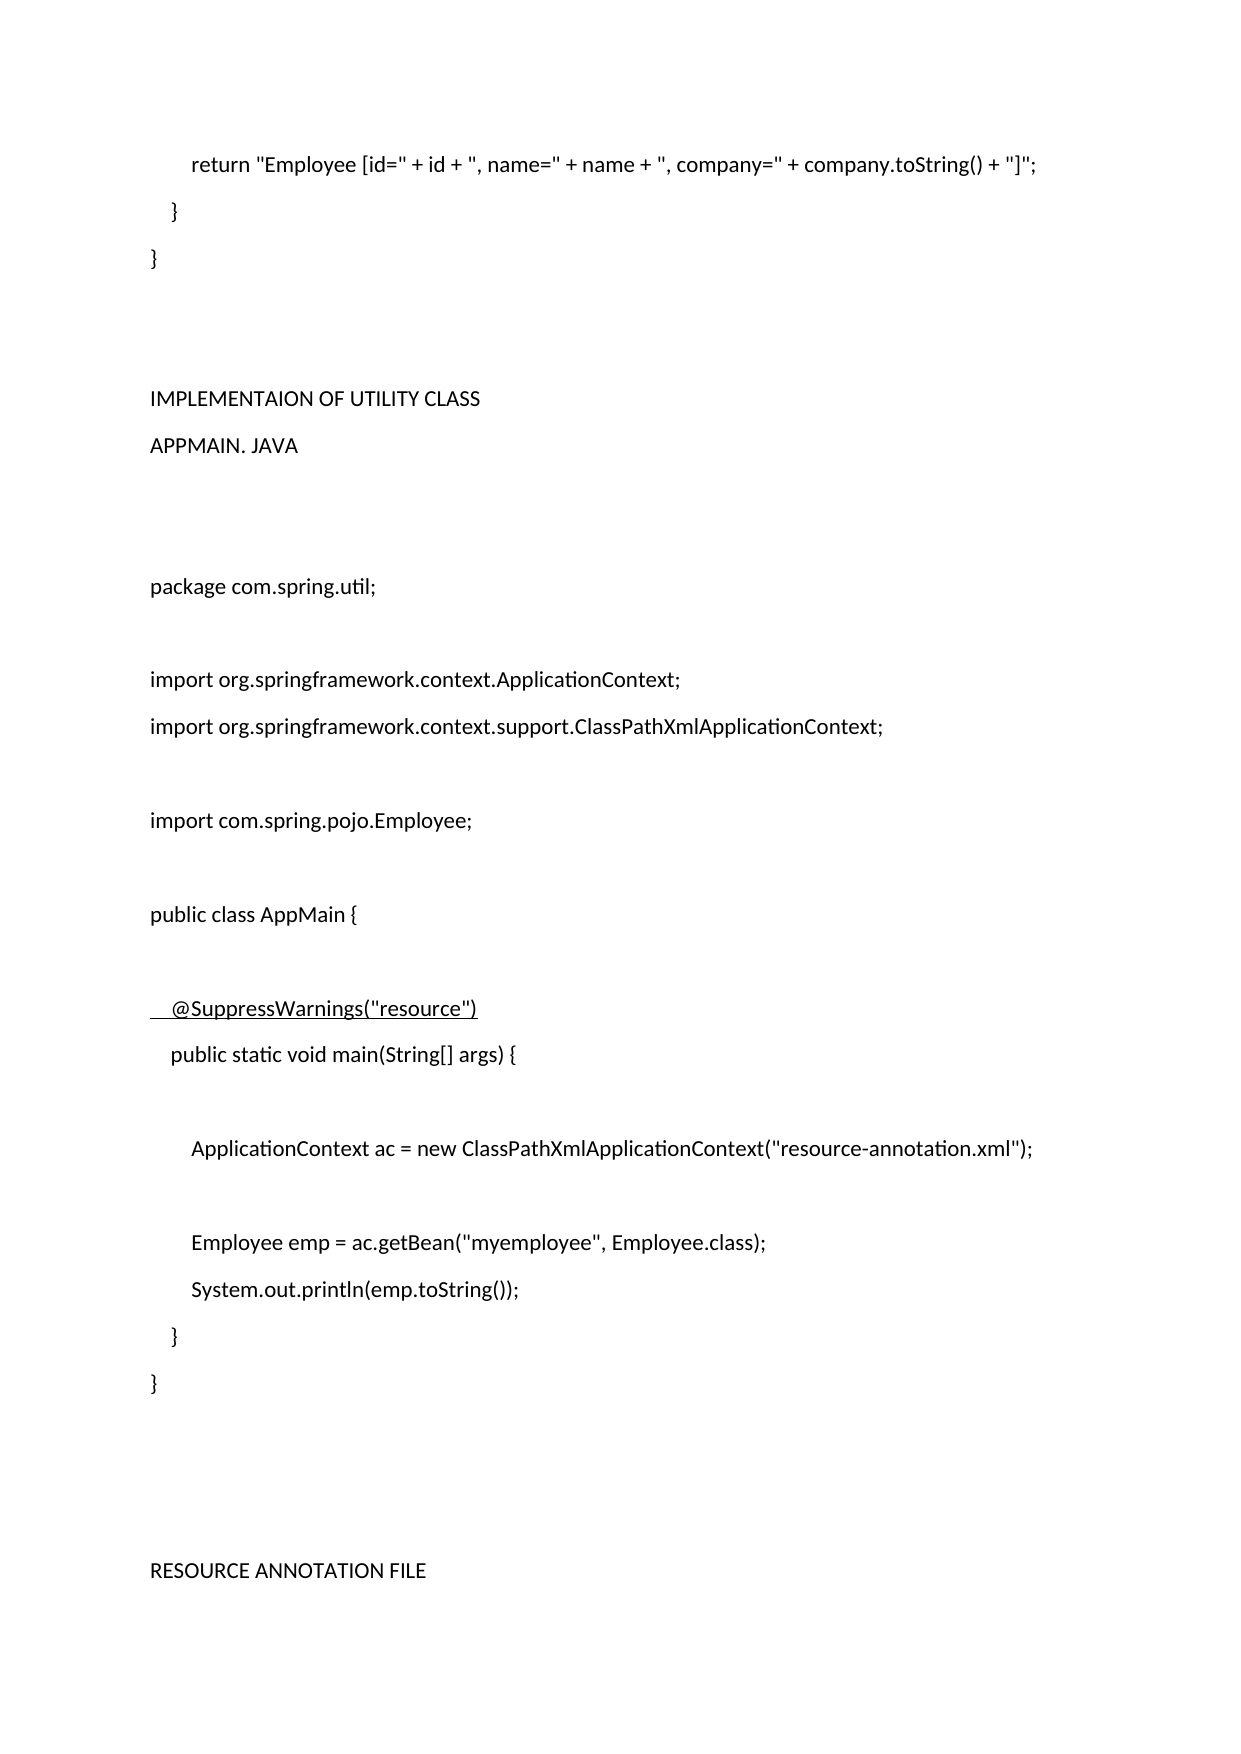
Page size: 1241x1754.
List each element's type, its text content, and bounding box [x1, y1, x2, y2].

text IMPLEMENTAION OF UTILITY CLASS [150, 384, 1090, 412]
text } [150, 1369, 1090, 1397]
text } [150, 197, 1090, 225]
text public class AppMain { [150, 900, 1090, 928]
text @SuppressWarnings("resource") [150, 994, 1090, 1022]
text } [150, 1322, 1090, 1350]
text public static void main(String[] args) { [150, 1041, 1090, 1069]
text RESOURCE ANNOTATION FILE [150, 1556, 1090, 1584]
text } [150, 244, 1090, 272]
text ApplicationContext ac = new ClassPathXmlApplicationContext("resource-annotation.xml"); [150, 1134, 1090, 1162]
text Employee emp = ac.getBean("myemployee", Employee.class); [150, 1228, 1090, 1256]
text APPMAIN. JAVA [150, 431, 1090, 459]
text import org.springframework.context.support.ClassPathXmlApplicationContext; [150, 712, 1090, 741]
text import com.spring.pojo.Employee; [150, 806, 1090, 834]
text package com.spring.util; [150, 572, 1090, 600]
text import org.springframework.context.ApplicationContext; [150, 666, 1090, 694]
text System.out.println(emp.toString()); [150, 1275, 1090, 1303]
text return "Employee [id=" + id + ", name=" + name + ", company=" + company.toString() + "]"; [150, 150, 1090, 178]
